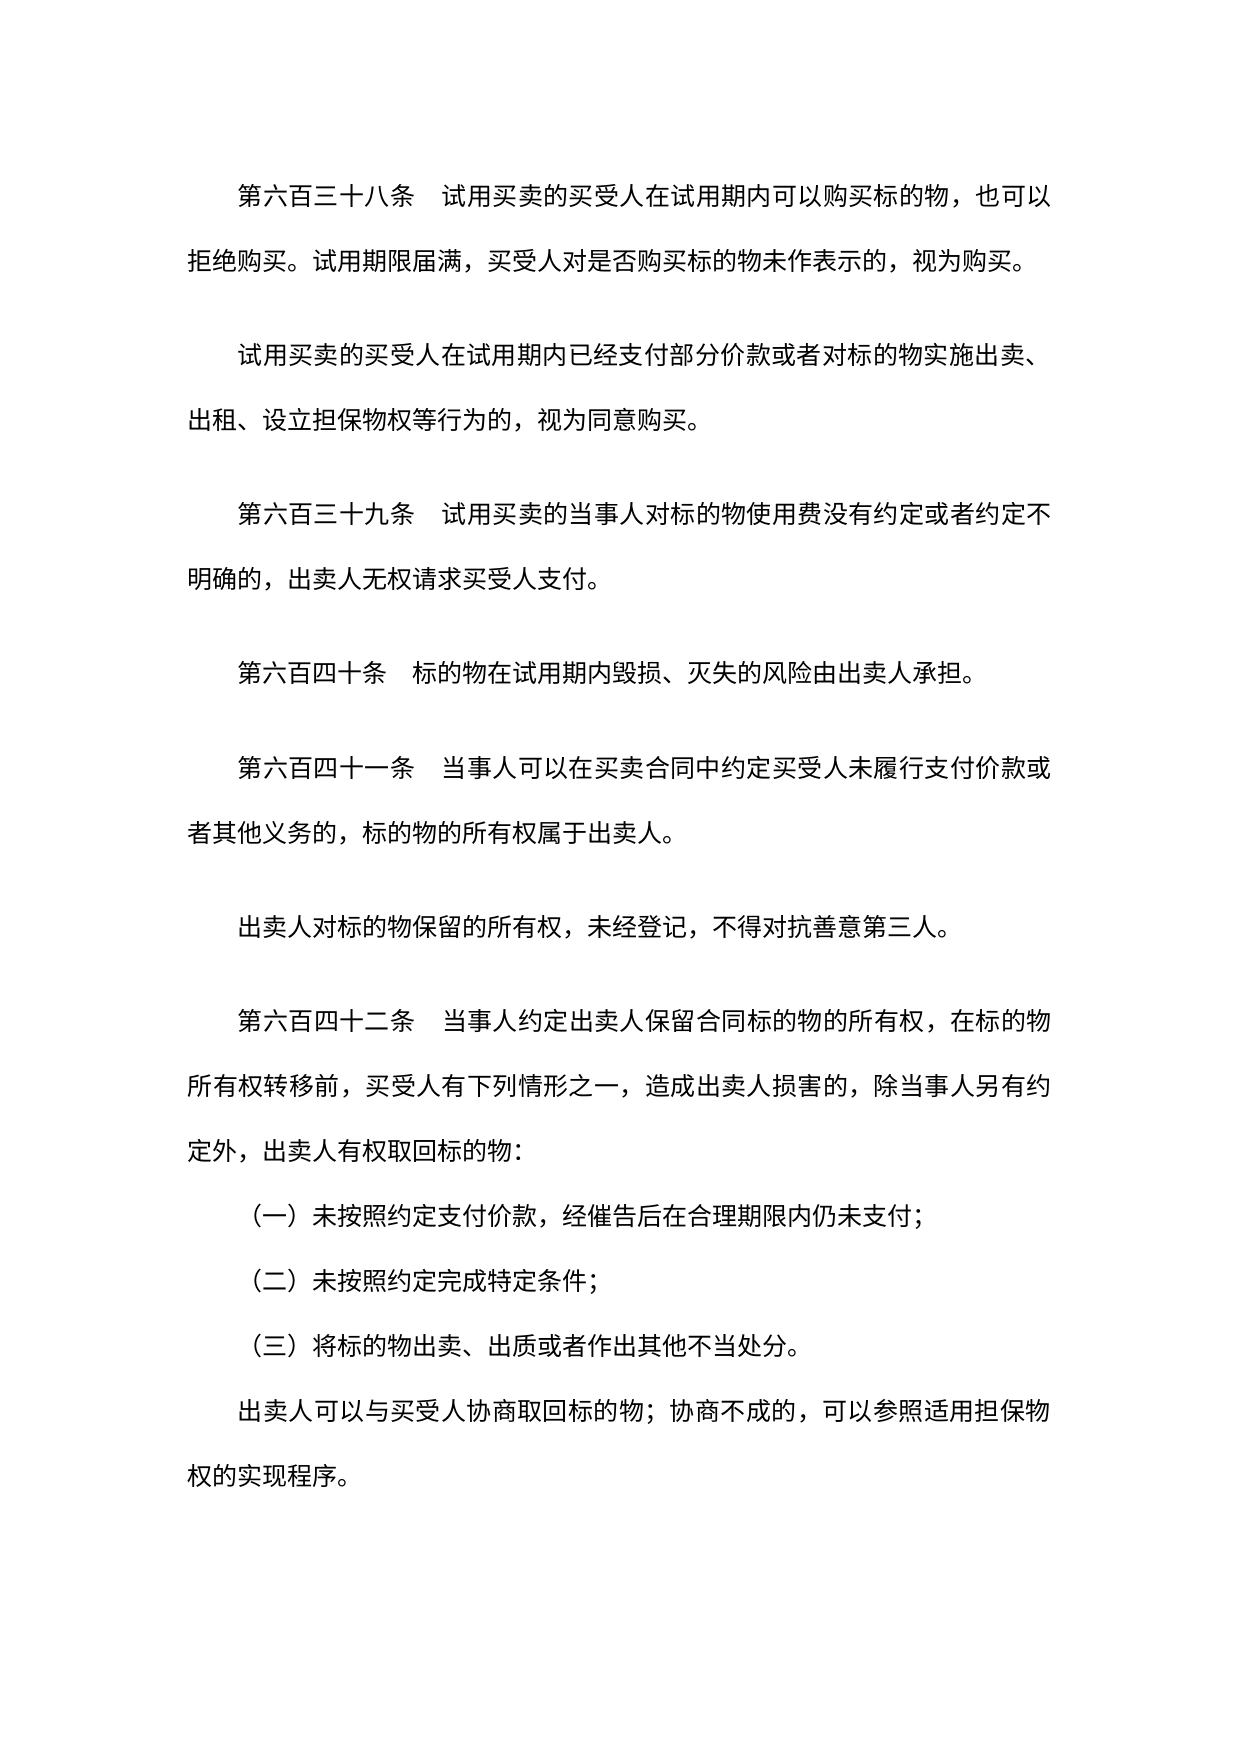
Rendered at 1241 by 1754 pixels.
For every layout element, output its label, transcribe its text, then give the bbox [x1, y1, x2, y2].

text （二）未按照约定完成特定条件； [187, 1247, 1053, 1312]
text 第六百三十八条 试用买卖的买受人在试用期内可以购买标的物，也可以拒绝购买。试用期限届满，买受人对是否购买标的物未作表示的，视为购买。 [187, 162, 1053, 292]
text （一）未按照约定支付价款，经催告后在合理期限内仍未支付； [187, 1182, 1053, 1247]
text 试用买卖的买受人在试用期内已经支付部分价款或者对标的物实施出卖、出租、设立担保物权等行为的，视为同意购买。 [187, 321, 1053, 451]
text 第六百三十九条 试用买卖的当事人对标的物使用费没有约定或者约定不明确的，出卖人无权请求买受人支付。 [187, 480, 1053, 610]
text 第六百四十二条 当事人约定出卖人保留合同标的物的所有权，在标的物所有权转移前，买受人有下列情形之一，造成出卖人损害的，除当事人另有约定外，出卖人有权取回标的物： [187, 987, 1053, 1182]
text 出卖人可以与买受人协商取回标的物；协商不成的，可以参照适用担保物权的实现程序。 [187, 1377, 1053, 1507]
text （三）将标的物出卖、出质或者作出其他不当处分。 [187, 1312, 1053, 1377]
text 出卖人对标的物保留的所有权，未经登记，不得对抗善意第三人。 [187, 893, 1053, 958]
text 第六百四十条 标的物在试用期内毁损、灭失的风险由出卖人承担。 [187, 639, 1053, 704]
text 第六百四十一条 当事人可以在买卖合同中约定买受人未履行支付价款或者其他义务的，标的物的所有权属于出卖人。 [187, 734, 1053, 864]
